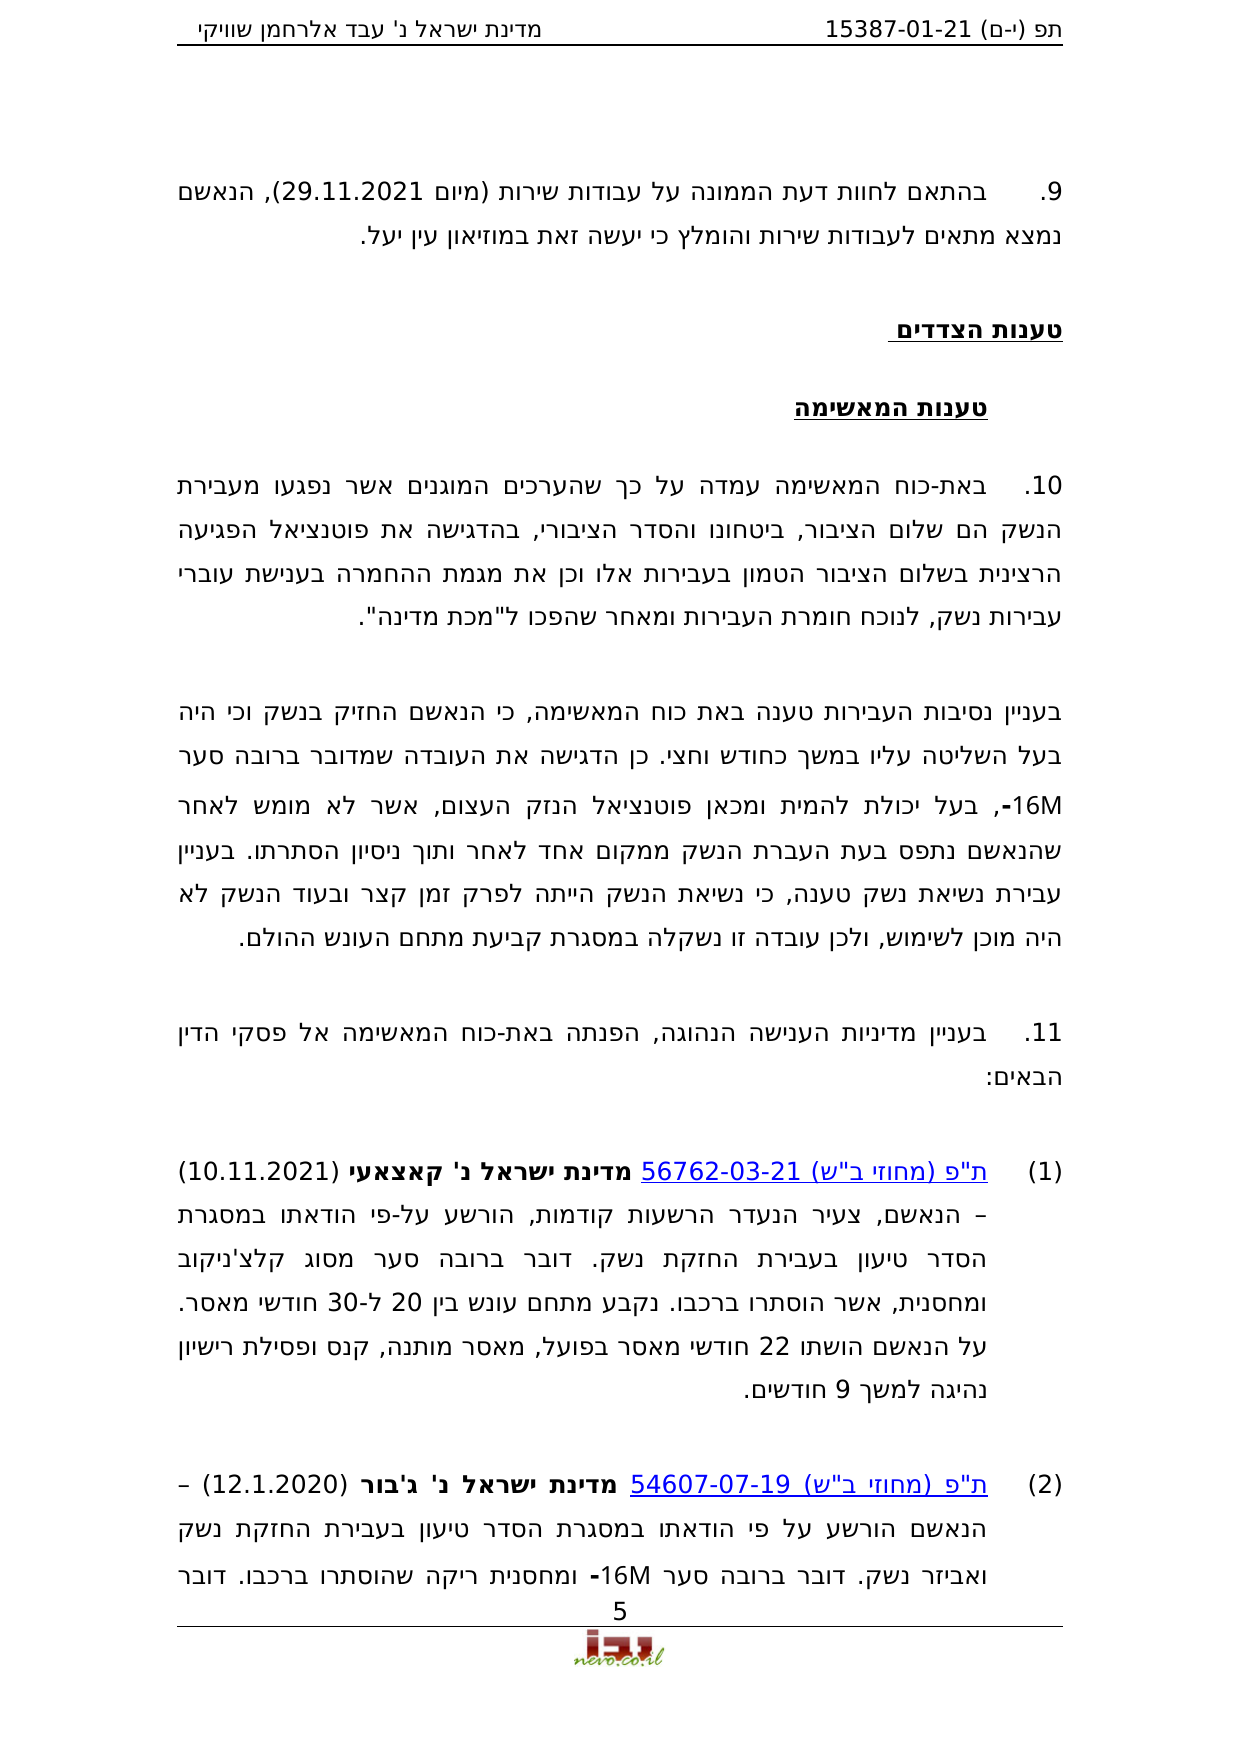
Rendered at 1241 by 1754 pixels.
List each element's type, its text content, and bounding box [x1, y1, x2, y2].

text 10. באת-כוח המאשימה עמדה על כך שהערכים המוגנים אשר נפגעו מעבירת הנשק הם שלום הציבור, ביטחונו והסדר הציבורי, בהדגישה את פוטנציאל הפגיעה הרצינית בשלום הציבור הטמון בעבירות אלו וכן את מגמת ההחמרה בענישת עוברי עבירות נשק, לנוכח חומרת העבירות ומאחר שהפכו ל"מכת מדינה". [177, 471, 1063, 632]
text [177, 1470, 1063, 1592]
text בעניין נסיבות העבירות טענה באת כוח המאשימה, כי הנאשם החזיק בנשק וכי היה בעל השליטה עליו במשך כחודש וחצי. כן הדגישה את העובדה שמדובר ברובה סער 16M-, בעל יכולת להמית ומכאן פוטנציאל הנזק העצום, אשר לא מומש לאחר שהנאשם נתפס בעת העברת הנשק ממקום אחד לאחר ותוך ניסיון הסתרתו. בעניין עבירת נשיאת נשק טענה, כי נשיאת הנשק הייתה לפרק זמן קצר ובעוד הנשק לא היה מוכן לשימוש, ולכן עובדה זו נשקלה במסגרת קביעת מתחם העונש ההולם. [177, 697, 1063, 953]
text 11. בעניין מדיניות הענישה הנהוגה, הפנתה באת-כוח המאשימה אל פסקי הדין הבאים: [177, 1018, 1063, 1091]
text (1) ת"פ (מחוזי ב"ש) 56762-03-21 מדינת ישראל נ' קאצאעי (10.11.2021) – הנאשם, צעיר הנעדר הרשעות קודמות, הורשע על-פי הודאתו במסגרת הסדר טיעון בעבירת החזקת נשק. דובר ברובה סער מסוג קלצ'ניקוב ומחסנית, אשר הוסתרו ברכבו. נקבע מתחם עונש בין 20 ל-30 חודשי מאסר. על הנאשם הושתו 22 חודשי מאסר בפועל, מאסר מותנה, קנס ופסילת רישיון נהיגה למשך 9 חודשים. [177, 1157, 1063, 1405]
text 9. בהתאם לחוות דעת הממונה על עבודות שירות (מיום 29.11.2021), הנאשם נמצא מתאים לעבודות שירות והומלץ כי יעשה זאת במוזיאון עין יעל. [177, 177, 1063, 250]
picture [574, 1629, 666, 1667]
text טענות הצדדים [177, 316, 1063, 345]
text טענות המאשימה [177, 393, 1063, 423]
